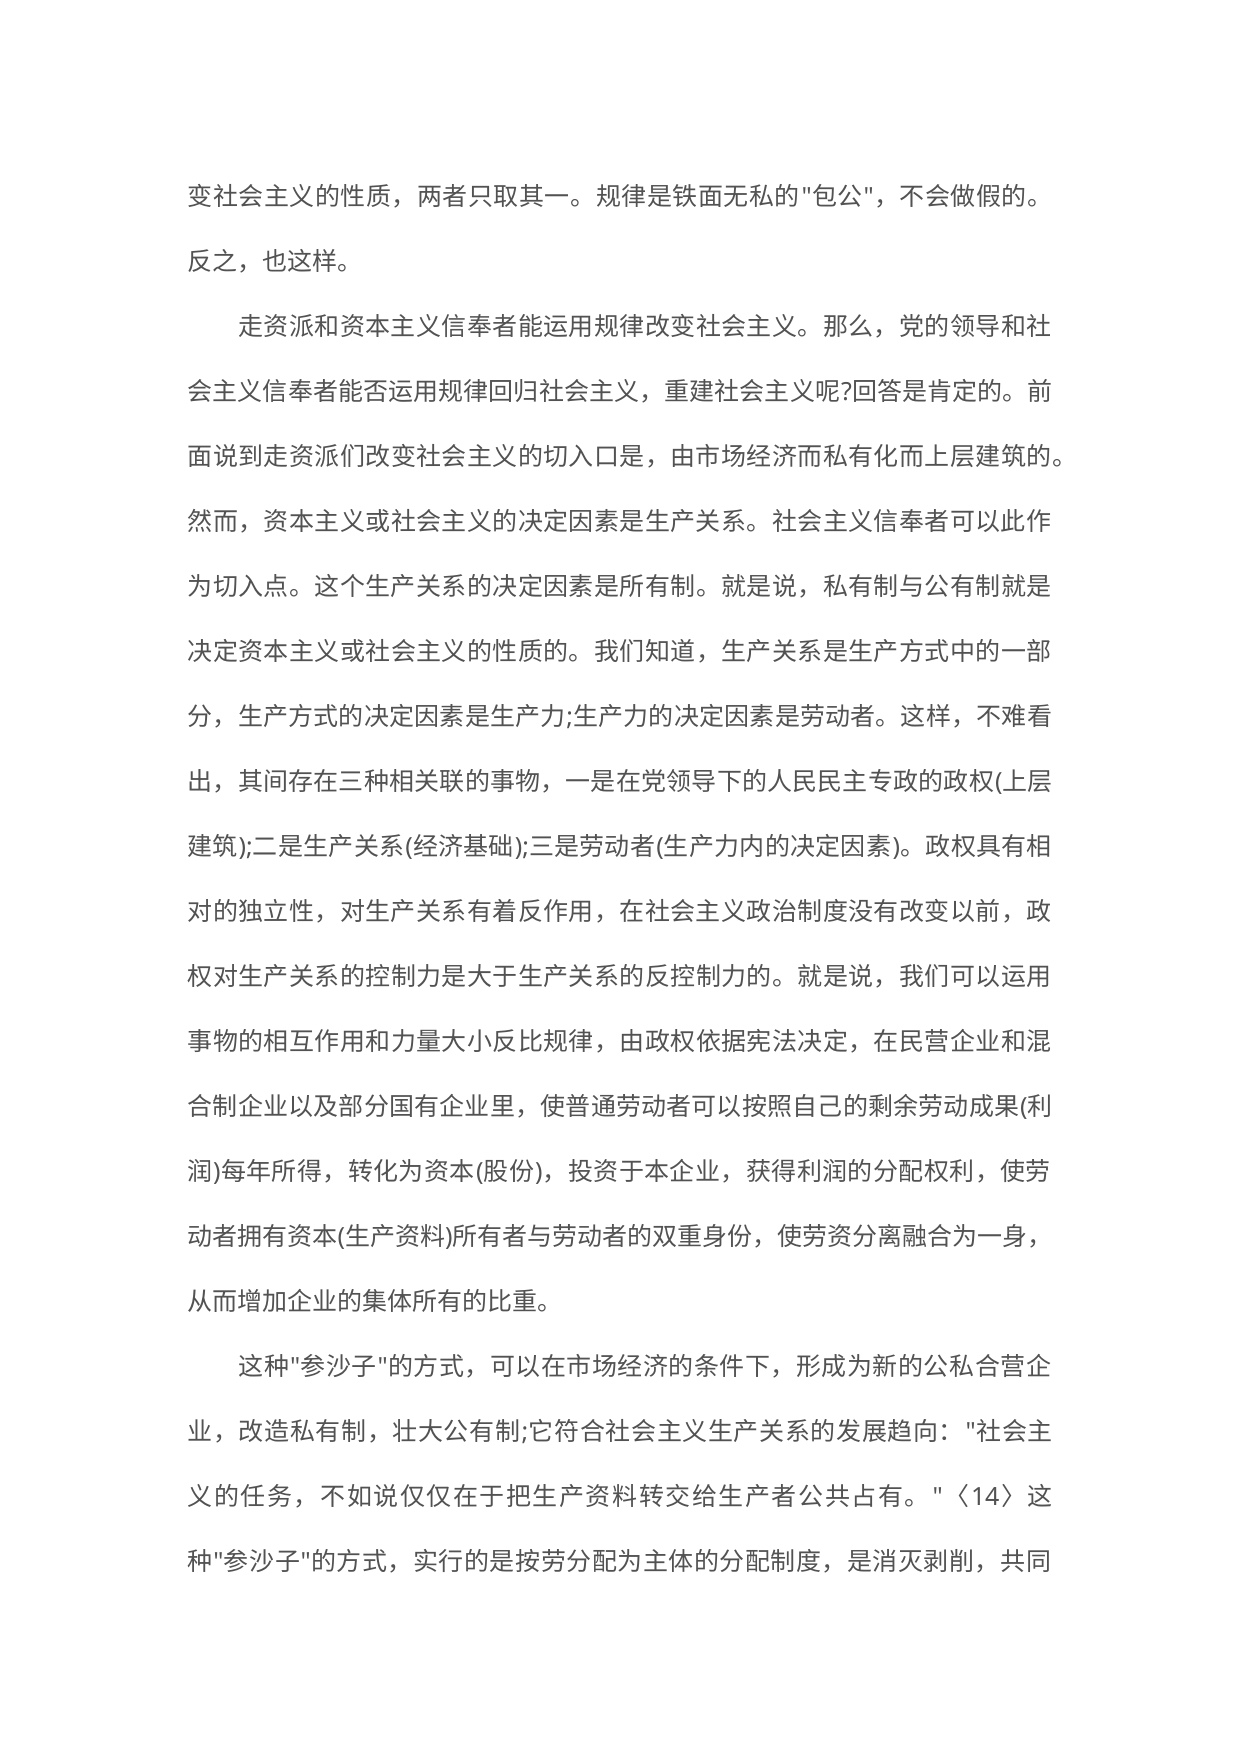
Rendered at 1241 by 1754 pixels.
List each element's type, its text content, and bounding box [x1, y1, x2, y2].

text 走资派和资本主义信奉者能运用规律改变社会主义。那么，党的领导和社会主义信奉者能否运用规律回归社会主义，重建社会主义呢?回答是肯定的。前面说到走资派们改变社会主义的切入口是，由市场经济而私有化而上层建筑的。然而，资本主义或社会主义的决定因素是生产关系。社会主义信奉者可以此作为切入点。这个生产关系的决定因素是所有制。就是说，私有制与公有制就是决定资本主义或社会主义的性质的。我们知道，生产关系是生产方式中的一部分，生产方式的决定因素是生产力;生产力的决定因素是劳动者。这样，不难看出，其间存在三种相关联的事物，一是在党领导下的人民民主专政的政权(上层建筑);二是生产关系(经济基础);三是劳动者(生产力内的决定因素)。政权具有相对的独立性，对生产关系有着反作用，在社会主义政治制度没有改变以前，政权对生产关系的控制力是大于生产关系的反控制力的。就是说，我们可以运用事物的相互作用和力量大小反比规律，由政权依据宪法决定，在民营企业和混合制企业以及部分国有企业里，使普通劳动者可以按照自己的剩余劳动成果(利润)每年所得，转化为资本(股份)，投资于本企业，获得利润的分配权利，使劳动者拥有资本(生产资料)所有者与劳动者的双重身份，使劳资分离融合为一身，从而增加企业的集体所有的比重。 [187, 292, 1053, 1332]
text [187, 162, 1053, 292]
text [187, 1332, 1053, 1592]
